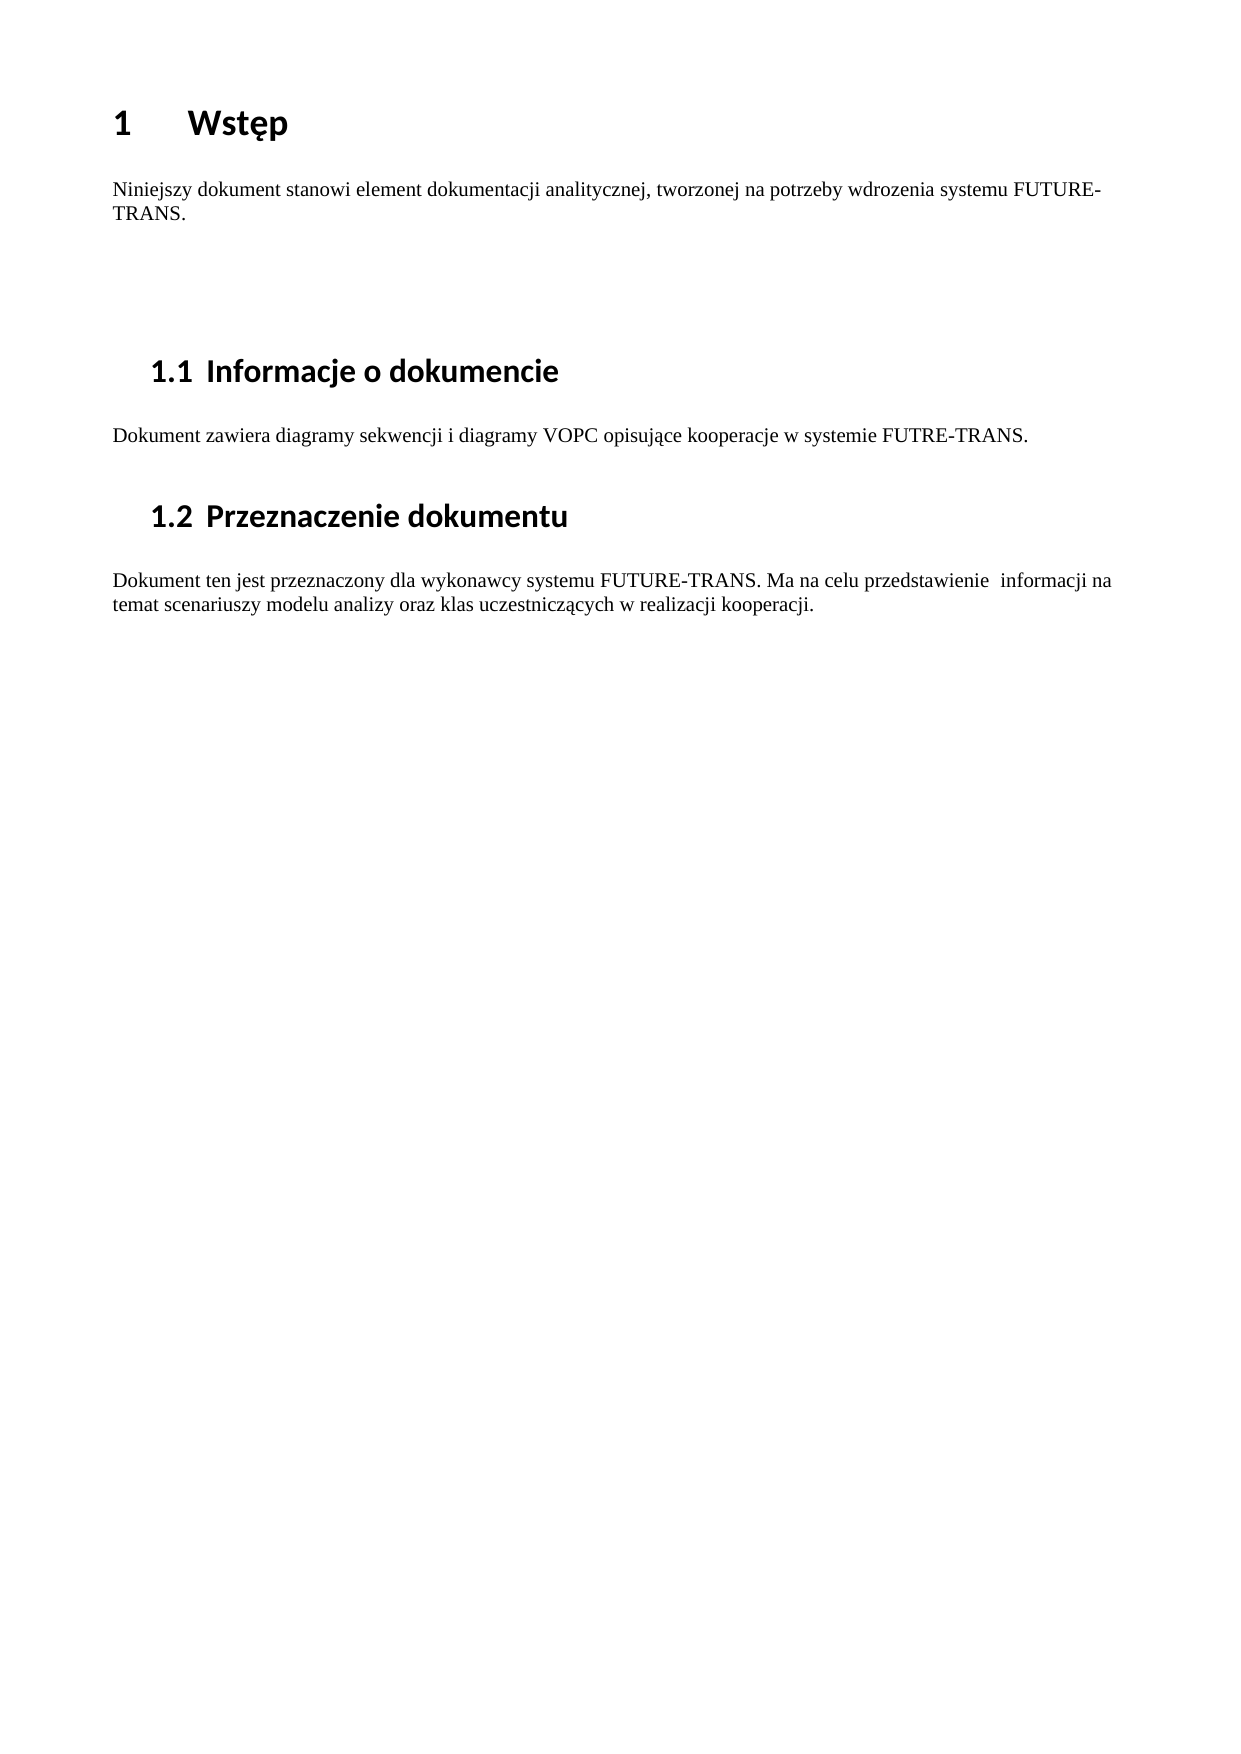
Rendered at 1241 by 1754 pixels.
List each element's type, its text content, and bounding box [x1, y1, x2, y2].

text Dokument zawiera diagramy sekwencji i diagramy VOPC opisujące kooperacje w systemie FUTRE-TRANS. [112, 423, 1128, 447]
text Niniejszy dokument stanowi element dokumentacji analitycznej, tworzonej na potrzeby wdrozenia systemu FUTURE-TRANS. [112, 177, 1128, 225]
subtitle Wstęp [112, 99, 1128, 145]
subtitle Informacje o dokumencie [150, 350, 1128, 391]
subtitle Przeznaczenie dokumentu [150, 495, 1128, 536]
text Dokument ten jest przeznaczony dla wykonawcy systemu FUTURE-TRANS. Ma na celu przedstawienie informacji na temat scenariuszy modelu analizy oraz klas uczestniczących w realizacji kooperacji. [112, 568, 1128, 616]
